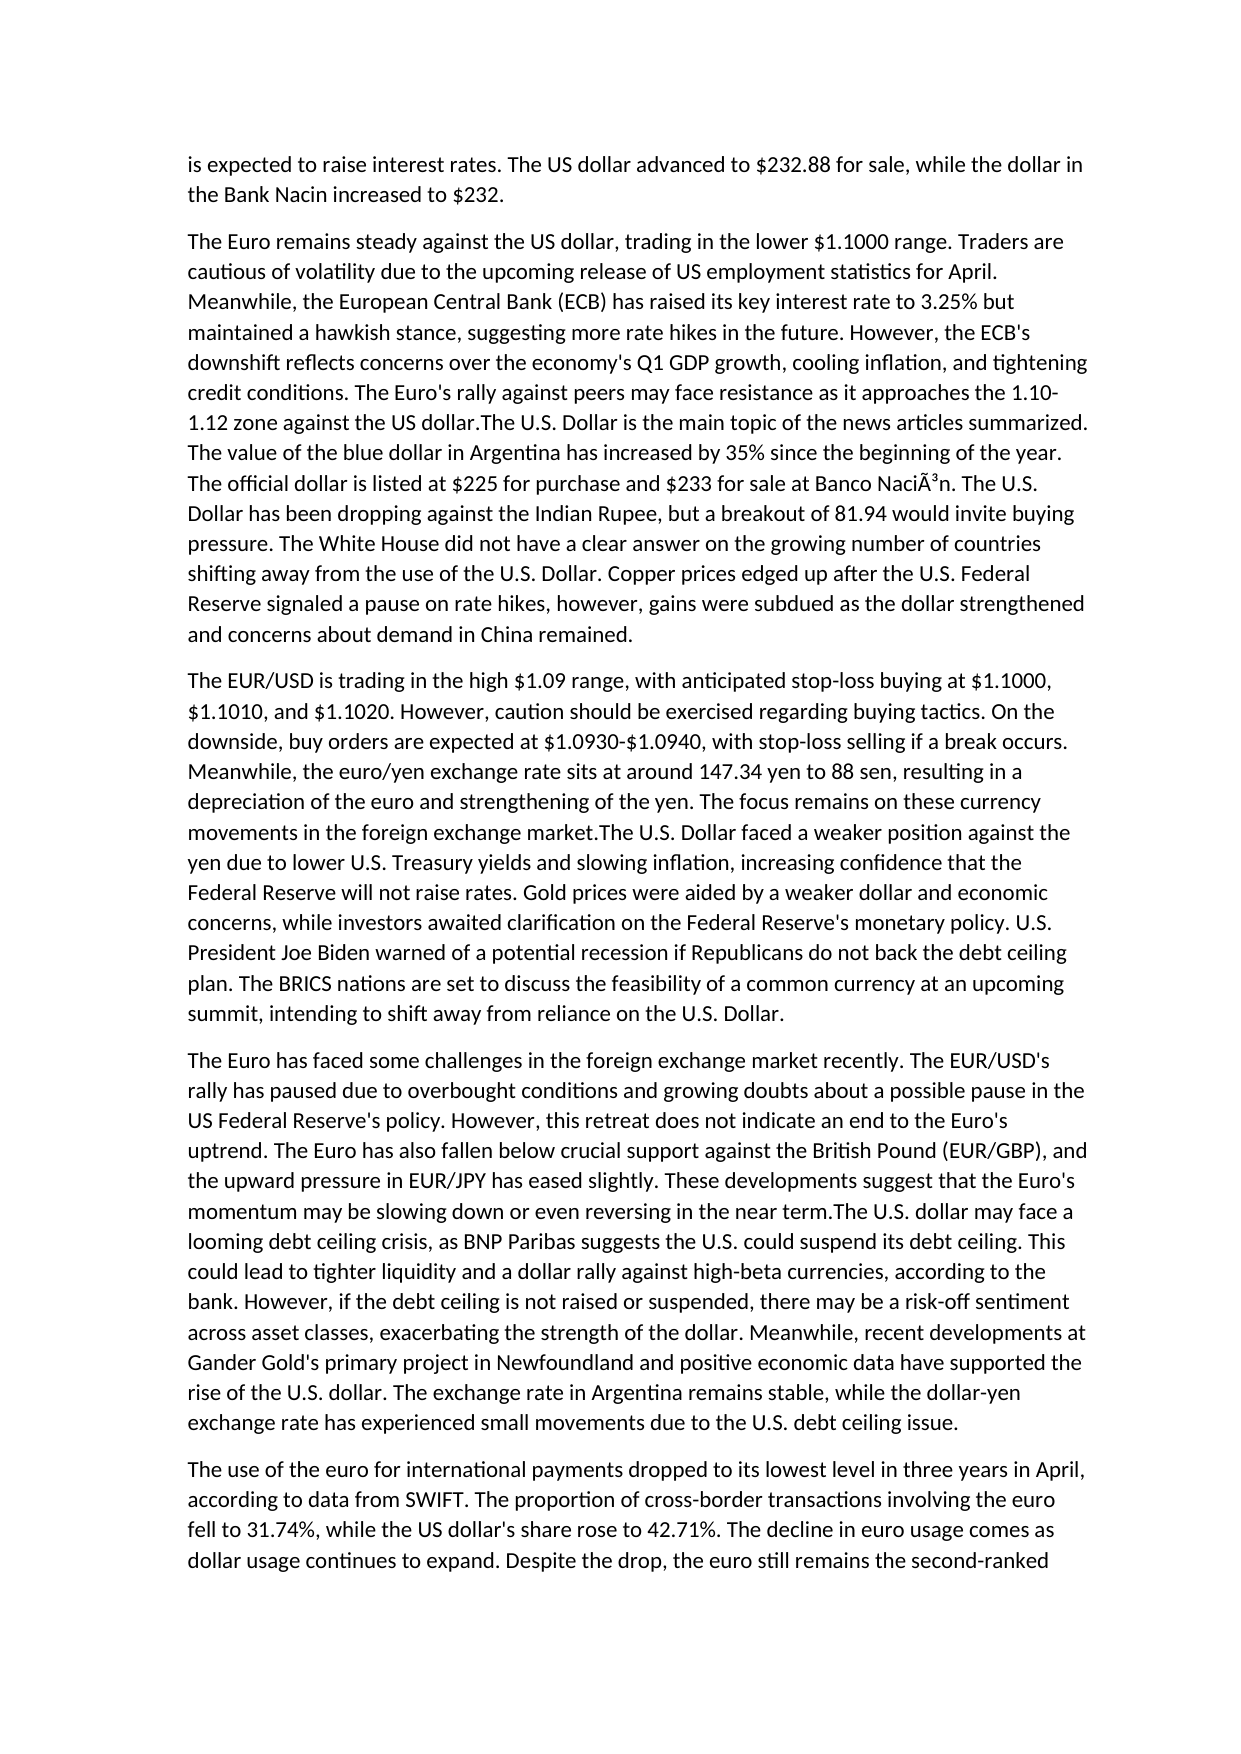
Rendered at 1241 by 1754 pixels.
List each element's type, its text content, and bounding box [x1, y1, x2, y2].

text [187, 1455, 1090, 1574]
text The Euro remains steady against the US dollar, trading in the lower $1.1000 range. Traders are cautious of volatility due to the upcoming release of US employment statistics for April. Meanwhile, the European Central Bank (ECB) has raised its key interest rate to 3.25% but maintained a hawkish stance, suggesting more rate hikes in the future. However, the ECB's downshift reflects concerns over the economy's Q1 GDP growth, cooling inflation, and tightening credit conditions. The Euro's rally against peers may face resistance as it approaches the 1.10-1.12 zone against the US dollar.The U.S. Dollar is the main topic of the news articles summarized. The value of the blue dollar in Argentina has increased by 35% since the beginning of the year. The official dollar is listed at $225 for purchase and $233 for sale at Banco NaciÃ³n. The U.S. Dollar has been dropping against the Indian Rupee, but a breakout of 81.94 would invite buying pressure. The White House did not have a clear answer on the growing number of countries shifting away from the use of the U.S. Dollar. Copper prices edged up after the U.S. Federal Reserve signaled a pause on rate hikes, however, gains were subdued as the dollar strengthened and concerns about demand in China remained. [187, 227, 1090, 648]
text The EUR/USD is trading in the high $1.09 range, with anticipated stop-loss buying at $1.1000, $1.1010, and $1.1020. However, caution should be exercised regarding buying tactics. On the downside, buy orders are expected at $1.0930-$1.0940, with stop-loss selling if a break occurs. Meanwhile, the euro/yen exchange rate sits at around 147.34 yen to 88 sen, resulting in a depreciation of the euro and strengthening of the yen. The focus remains on these currency movements in the foreign exchange market.The U.S. Dollar faced a weaker position against the yen due to lower U.S. Treasury yields and slowing inflation, increasing confidence that the Federal Reserve will not raise rates. Gold prices were aided by a weaker dollar and economic concerns, while investors awaited clarification on the Federal Reserve's monetary policy. U.S. President Joe Biden warned of a potential recession if Republicans do not back the debt ceiling plan. The BRICS nations are set to discuss the feasibility of a common currency at an upcoming summit, intending to shift away from reliance on the U.S. Dollar. [187, 667, 1090, 1027]
text The Euro has faced some challenges in the foreign exchange market recently. The EUR/USD's rally has paused due to overbought conditions and growing doubts about a possible pause in the US Federal Reserve's policy. However, this retreat does not indicate an end to the Euro's uptrend. The Euro has also fallen below crucial support against the British Pound (EUR/GBP), and the upward pressure in EUR/JPY has eased slightly. These developments suggest that the Euro's momentum may be slowing down or even reversing in the near term.The U.S. dollar may face a looming debt ceiling crisis, as BNP Paribas suggests the U.S. could suspend its debt ceiling. This could lead to tighter liquidity and a dollar rally against high-beta currencies, according to the bank. However, if the debt ceiling is not raised or suspended, there may be a risk-off sentiment across asset classes, exacerbating the strength of the dollar. Meanwhile, recent developments at Gander Gold's primary project in Newfoundland and positive economic data have supported the rise of the U.S. dollar. The exchange rate in Argentina remains stable, while the dollar-yen exchange rate has experienced small movements due to the U.S. debt ceiling issue. [187, 1046, 1090, 1436]
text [187, 150, 1090, 208]
